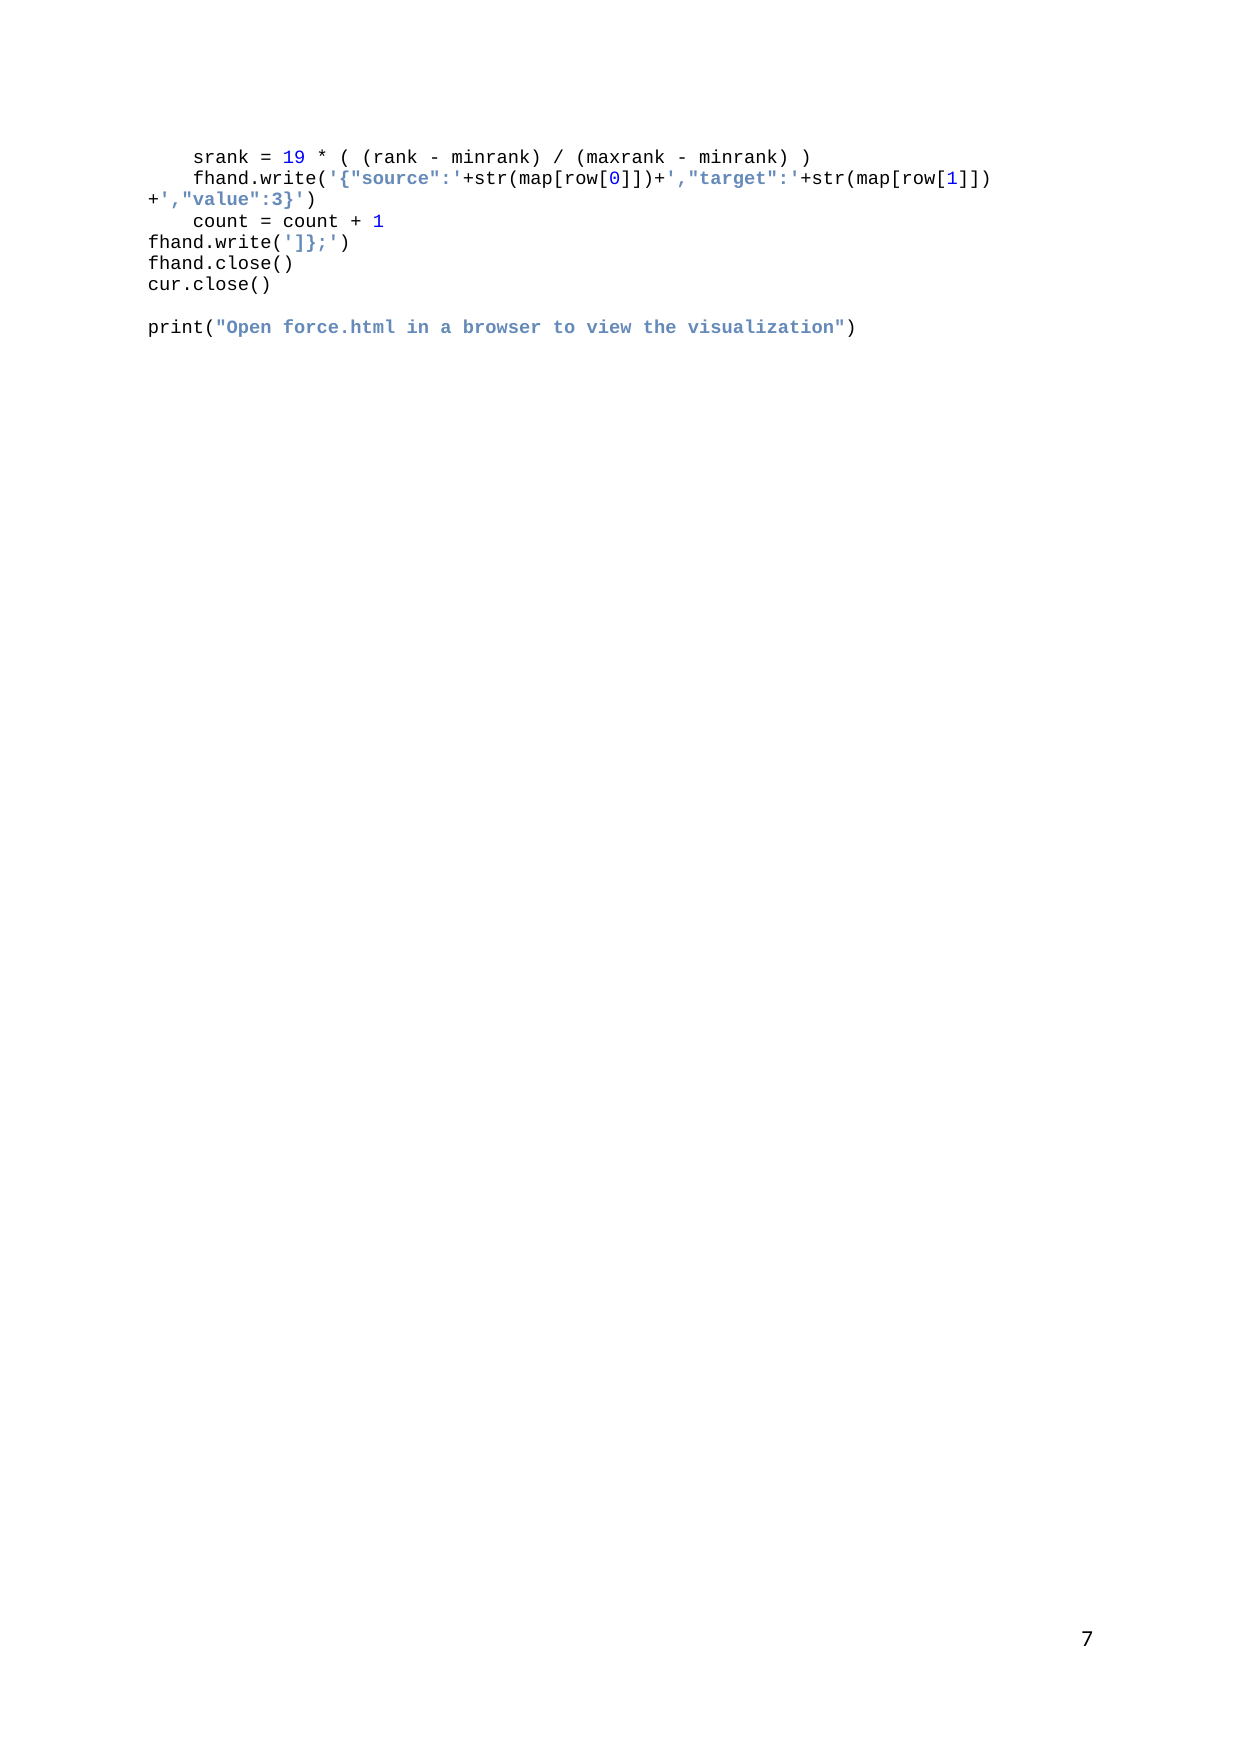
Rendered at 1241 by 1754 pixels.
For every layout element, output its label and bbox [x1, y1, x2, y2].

text [148, 148, 1093, 339]
